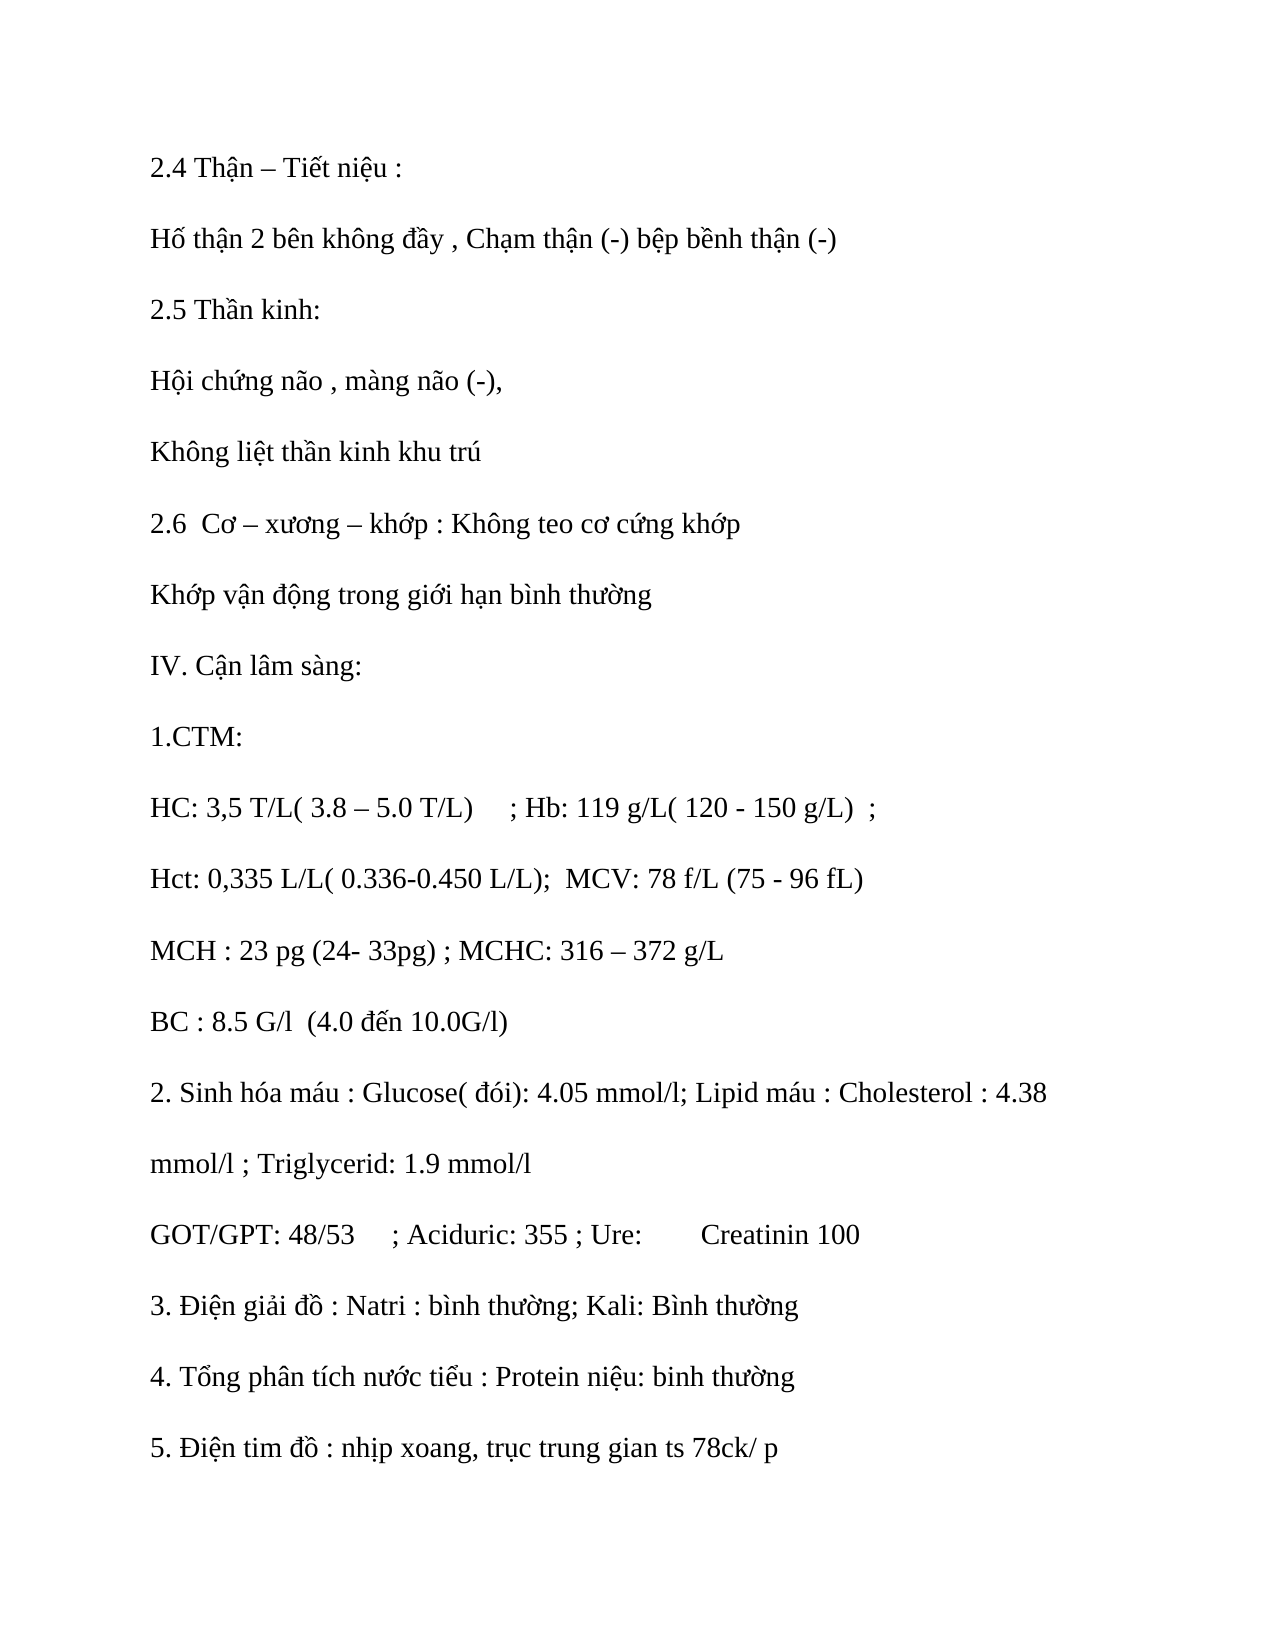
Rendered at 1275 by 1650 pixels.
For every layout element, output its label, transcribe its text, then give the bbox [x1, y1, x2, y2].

text MCH : 23 pg (24- 33pg) ; MCHC: 316 – 372 g/L [150, 933, 1125, 966]
text IV. Cận lâm sàng: [150, 648, 1125, 682]
text 1.CTM: [150, 719, 1125, 753]
text 3. Điện giải đồ : Natri : bình thường; Kali: Bình thường [150, 1288, 1125, 1322]
text HC: 3,5 T/L( 3.8 – 5.0 T/L) ; Hb: 119 g/L( 120 - 150 g/L) ; [150, 790, 1125, 824]
text 2. Sinh hóa máu : Glucose( đói): 4.05 mmol/l; Lipid máu : Cholesterol : 4.38 [150, 1075, 1125, 1108]
text Hố thận 2 bên không đầy , Chạm thận (-) bệp bềnh thận (-) [150, 221, 1125, 255]
text 2.5 Thần kinh: [150, 292, 1125, 326]
text 5. Điện tim đồ : nhịp xoang, trục trung gian ts 78ck/ p [150, 1431, 1125, 1464]
text 2.4 Thận – Tiết niệu : [150, 150, 1125, 183]
text 2.6 Cơ – xương – khớp : Không teo cơ cứng khớp [150, 506, 1125, 539]
text Hội chứng não , màng não (-), [150, 363, 1125, 397]
text GOT/GPT: 48/53 ; Aciduric: 355 ; Ure: Creatinin 100 [150, 1217, 1125, 1251]
text mmol/l ; Triglycerid: 1.9 mmol/l [150, 1146, 1125, 1179]
text Khớp vận động trong giới hạn bình thường [150, 577, 1125, 610]
text 4. Tổng phân tích nước tiểu : Protein niệu: binh thường [150, 1359, 1125, 1393]
text BC : 8.5 G/l (4.0 đến 10.0G/l) [150, 1004, 1125, 1037]
text Không liệt thần kinh khu trú [150, 434, 1125, 468]
text Hct: 0,335 L/L( 0.336-0.450 L/L); MCV: 78 f/L (75 - 96 fL) [150, 861, 1125, 895]
